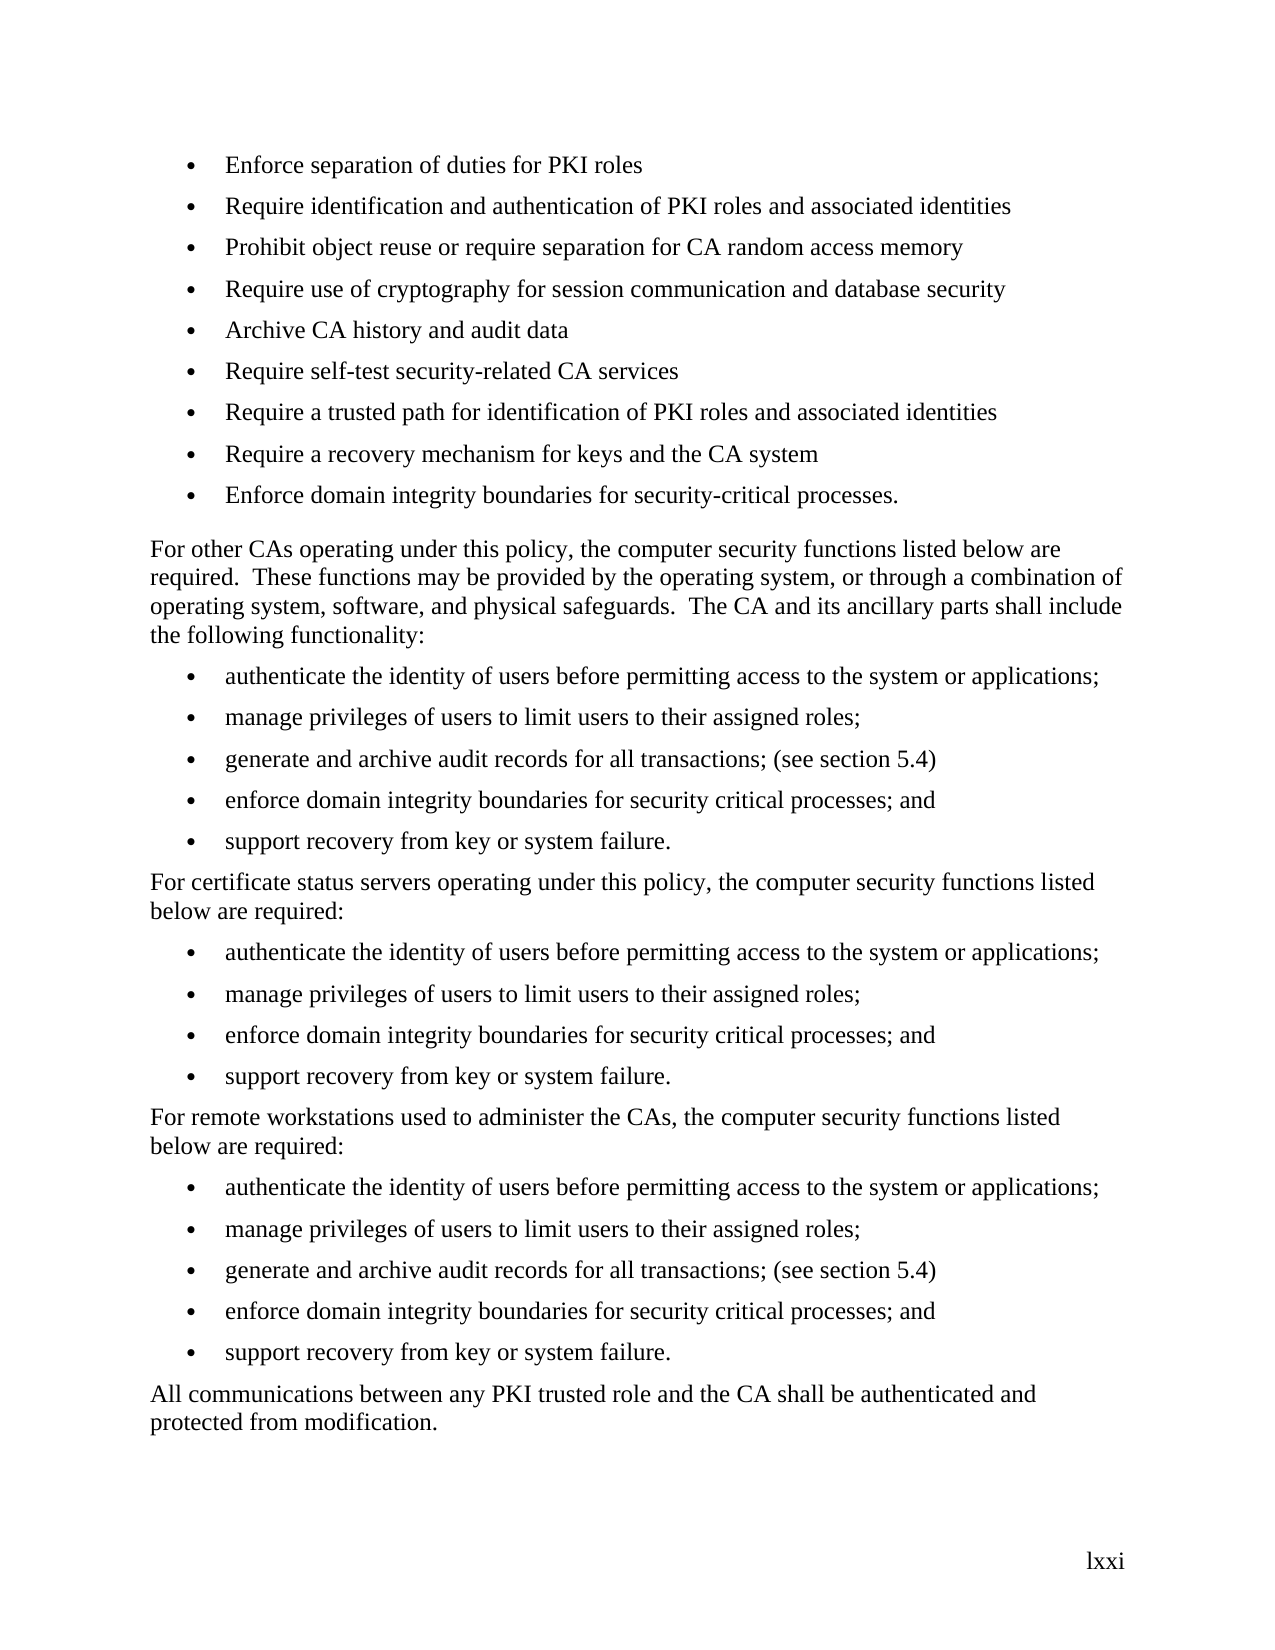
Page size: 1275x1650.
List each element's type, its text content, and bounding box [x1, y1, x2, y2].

list generate and archive audit records for all transactions; (see section 5.4) [187, 744, 1125, 772]
list Archive CA history and audit data [187, 315, 1125, 344]
text All communications between any PKI trusted role and the CA shall be authenticated and protected from modification. [150, 1379, 1125, 1436]
text For remote workstations used to administer the CAs, the computer security functions listed below are required: [150, 1102, 1125, 1160]
list support recovery from key or system failure. [187, 1337, 1125, 1366]
list Require identification and authentication of PKI roles and associated identities [187, 191, 1125, 220]
text For certificate status servers operating under this policy, the computer security functions listed below are required: [150, 867, 1125, 925]
list Require use of cryptography for session communication and database security [187, 274, 1125, 302]
list Enforce domain integrity boundaries for security-critical processes. [187, 480, 1125, 509]
list enforce domain integrity boundaries for security critical processes; and [187, 1020, 1125, 1049]
list enforce domain integrity boundaries for security critical processes; and [187, 1296, 1125, 1325]
text For other CAs operating under this policy, the computer security functions listed below are required. These functions may be provided by the operating system, or through a combination of operating system, software, and physical safeguards. The CA and its ancillary parts shall include the following functionality: [150, 534, 1125, 649]
list Require self-test security-related CA services [187, 356, 1125, 385]
list support recovery from key or system failure. [187, 1061, 1125, 1090]
list generate and archive audit records for all transactions; (see section 5.4) [187, 1255, 1125, 1284]
list Require a trusted path for identification of PKI roles and associated identities [187, 397, 1125, 426]
list manage privileges of users to limit users to their assigned roles; [187, 1214, 1125, 1242]
list Require a recovery mechanism for keys and the CA system [187, 439, 1125, 467]
list Prohibit object reuse or require separation for CA random access memory [187, 232, 1125, 261]
list support recovery from key or system failure. [187, 826, 1125, 855]
list manage privileges of users to limit users to their assigned roles; [187, 979, 1125, 1007]
list manage privileges of users to limit users to their assigned roles; [187, 702, 1125, 731]
list authenticate the identity of users before permitting access to the system or applications; [187, 937, 1125, 966]
list authenticate the identity of users before permitting access to the system or applications; [187, 661, 1125, 690]
list authenticate the identity of users before permitting access to the system or applications; [187, 1172, 1125, 1201]
list Enforce separation of duties for PKI roles [187, 150, 1125, 179]
list enforce domain integrity boundaries for security critical processes; and [187, 785, 1125, 814]
